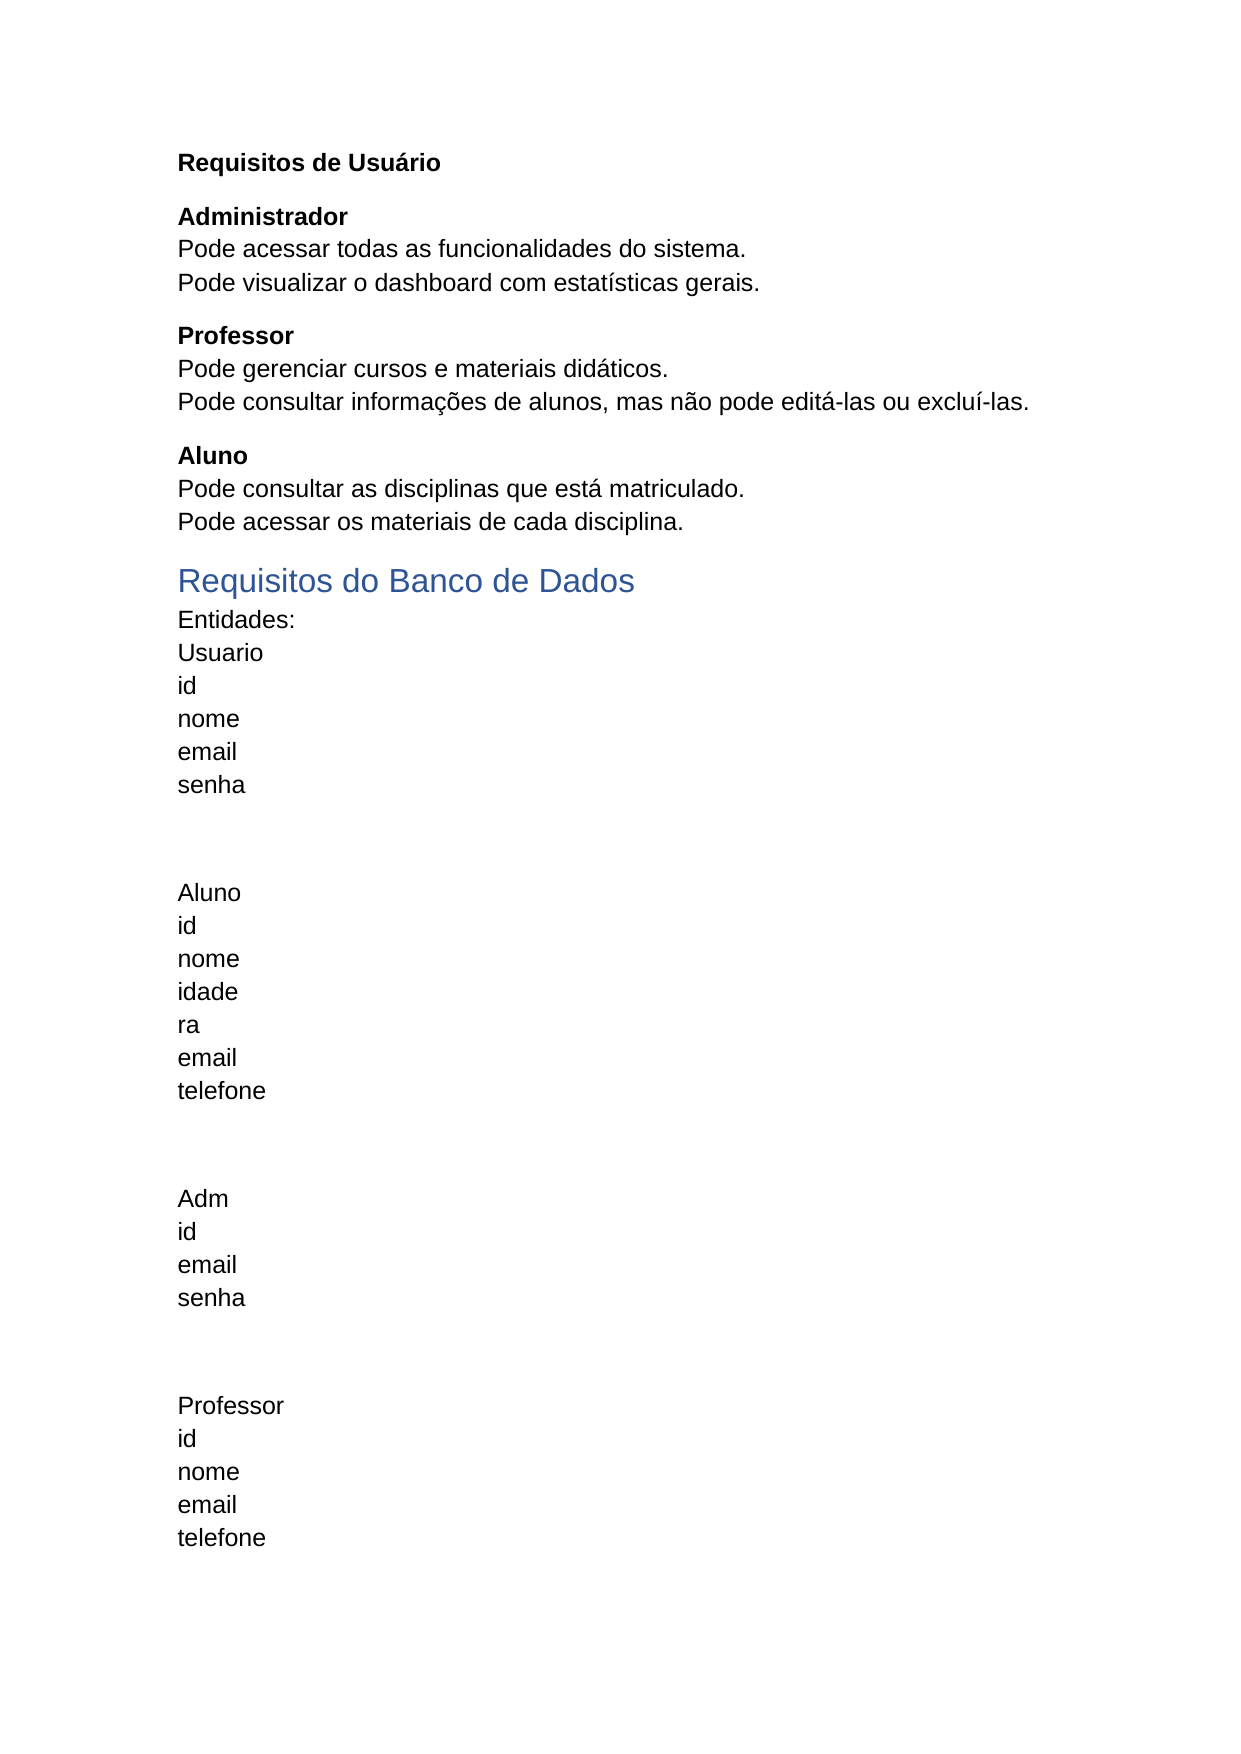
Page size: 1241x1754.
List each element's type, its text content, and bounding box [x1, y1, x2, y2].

text Adm id email senha [177, 1184, 1063, 1312]
text Aluno Pode consultar as disciplinas que está matriculado. Pode acessar os materiais de cada disciplina. [177, 441, 1063, 536]
text Professor id nome email telefone [177, 1391, 1063, 1552]
text Requisitos de Usuário [177, 148, 1063, 176]
text Administrador Pode acessar todas as funcionalidades do sistema. Pode visualizar o dashboard com estatísticas gerais. [177, 201, 1063, 296]
text Aluno id nome idade ra email telefone [177, 878, 1063, 1105]
text Professor Pode gerenciar cursos e materiais didáticos. Pode consultar informações de alunos, mas não pode editá-las ou excluí-las. [177, 321, 1063, 416]
subtitle Requisitos do Banco de Dados [177, 561, 1063, 599]
text Entidades: Usuario id nome email senha [177, 605, 1063, 799]
